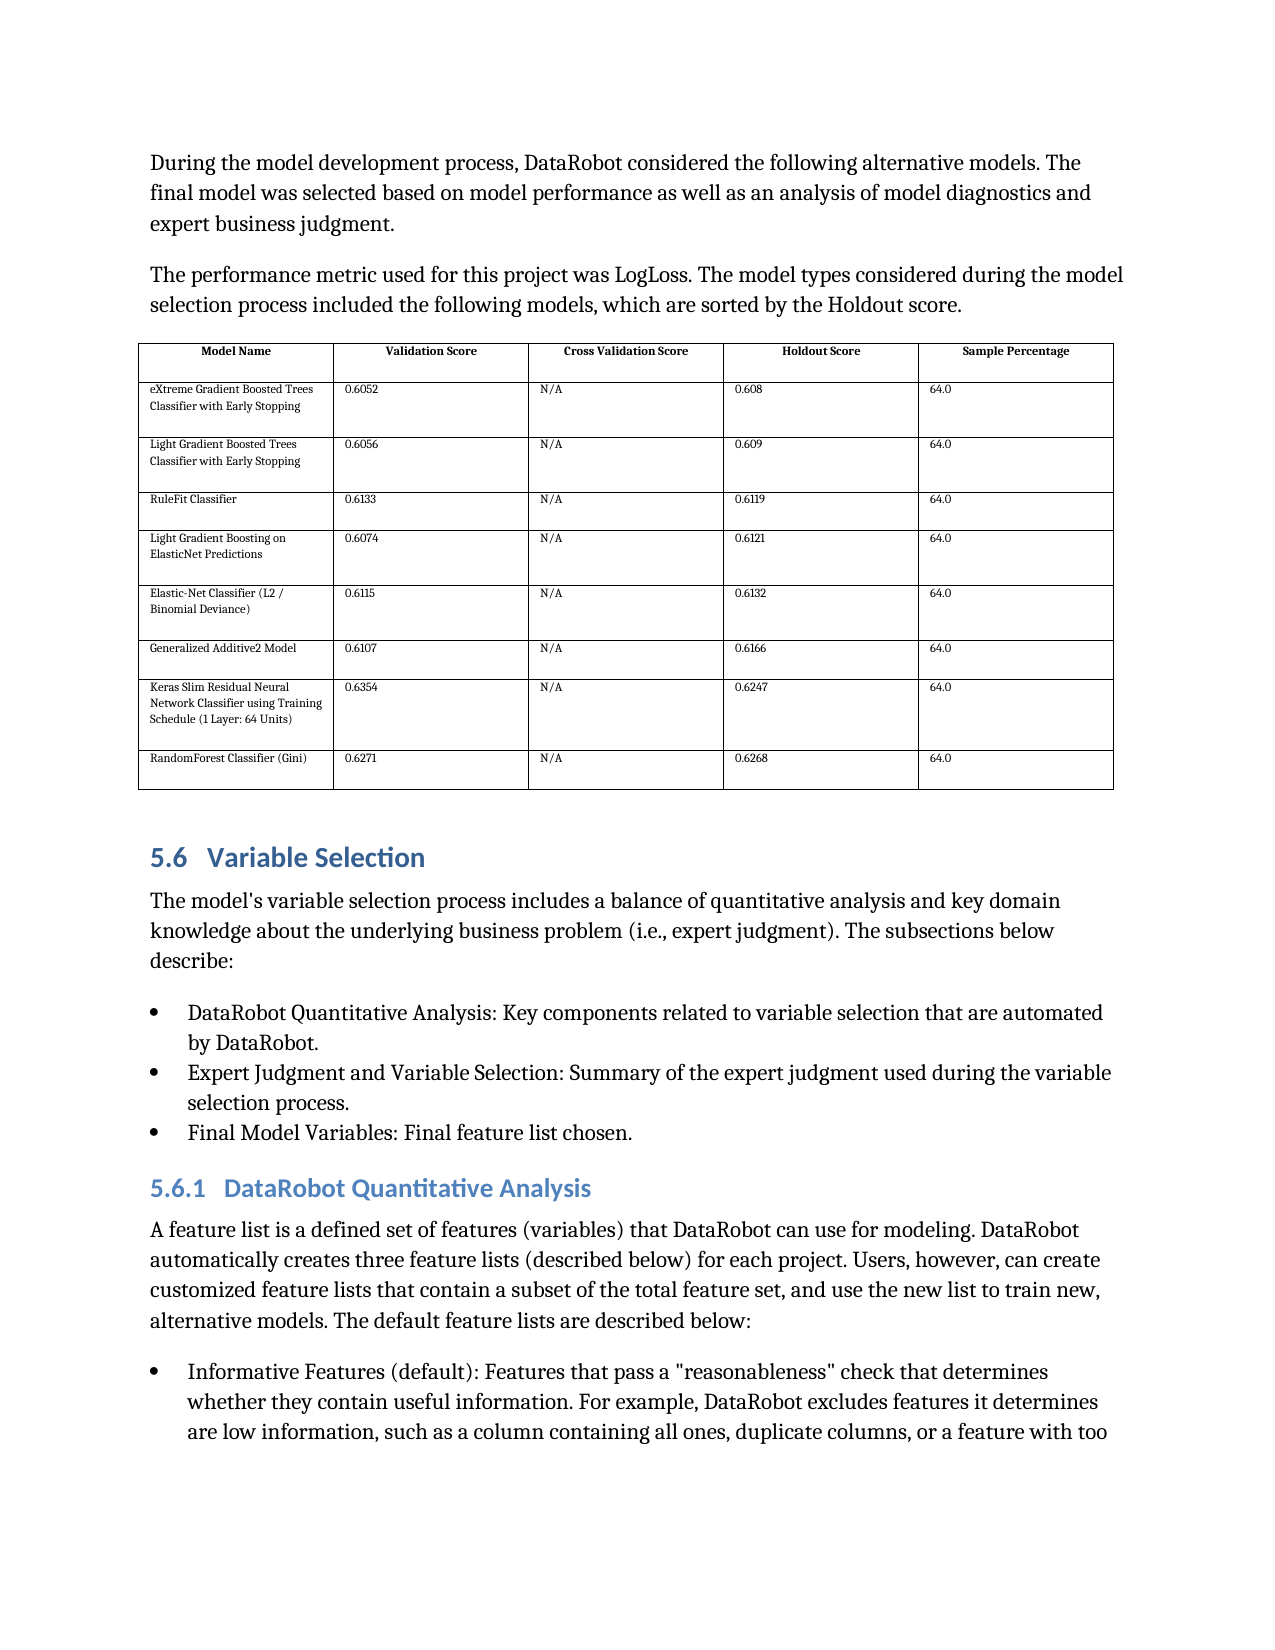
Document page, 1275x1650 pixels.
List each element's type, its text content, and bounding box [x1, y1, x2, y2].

table_header Cross Validation Score [529, 344, 723, 382]
table_cell 64.0 [919, 641, 1113, 679]
table_cell N/A [529, 680, 723, 750]
table_cell 0.609 [724, 438, 918, 492]
list Expert Judgment and Variable Selection: Summary of the expert judgment used during the variable selection process. [150, 1060, 1125, 1116]
table_cell 0.6074 [334, 531, 528, 585]
table_cell 0.6166 [724, 641, 918, 679]
table_header Model Name [139, 344, 333, 382]
list DataRobot Quantitative Analysis: Key components related to variable selection that are automated by DataRobot. [150, 999, 1125, 1056]
table_cell Keras Slim Residual Neural Network Classifier using Training Schedule (1 Layer: 64 Units) [139, 680, 333, 750]
table_cell 0.6052 [334, 383, 528, 437]
table_cell Elastic-Net Classifier (L2 / Binomial Deviance) [139, 586, 333, 640]
table_cell 64.0 [919, 751, 1113, 789]
table_cell Generalized Additive2 Model [139, 641, 333, 679]
table_cell 0.6132 [724, 586, 918, 640]
table_cell 64.0 [919, 531, 1113, 585]
table_cell N/A [529, 586, 723, 640]
table_header Validation Score [334, 344, 528, 382]
table_cell N/A [529, 493, 723, 530]
text A feature list is a defined set of features (variables) that DataRobot can use for modeling. DataRobot automatically creates three feature lists (described below) for each project. Users, however, can create customized feature lists that contain a subset of the total feature set, and use the new list to train new, alternative models. The default feature lists are described below: [150, 1217, 1125, 1334]
table_cell RandomForest Classifier (Gini) [139, 751, 333, 789]
table_cell 0.6056 [334, 438, 528, 492]
text The model's variable selection process includes a balance of quantitative analysis and key domain knowledge about the underlying business problem (i.e., expert judgment). The subsections below describe: [150, 888, 1125, 974]
table_cell 64.0 [919, 586, 1113, 640]
text The performance metric used for this project was LogLoss. The model types considered during the model selection process included the following models, which are sorted by the Holdout score. [150, 262, 1125, 318]
table_cell 0.6121 [724, 531, 918, 585]
table_header Holdout Score [724, 344, 918, 382]
table_cell N/A [529, 531, 723, 585]
table_cell 0.6354 [334, 680, 528, 750]
table_cell N/A [529, 438, 723, 492]
table_cell N/A [529, 641, 723, 679]
table_cell RuleFit Classifier [139, 493, 333, 530]
table_cell Light Gradient Boosted Trees Classifier with Early Stopping [139, 438, 333, 492]
table_cell N/A [529, 751, 723, 789]
table_cell Light Gradient Boosting on ElasticNet Predictions [139, 531, 333, 585]
table_cell 0.608 [724, 383, 918, 437]
table_cell 0.6119 [724, 493, 918, 530]
table_cell 64.0 [919, 680, 1113, 750]
table_cell 64.0 [919, 438, 1113, 492]
list Final Model Variables: Final feature list chosen. [150, 1120, 1125, 1147]
table_cell 0.6115 [334, 586, 528, 640]
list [150, 1359, 1125, 1446]
table_cell 64.0 [919, 493, 1113, 530]
subtitle 5.6 Variable Selection [150, 839, 1125, 875]
text 5.6.1 DataRobot Quantitative Analysis [150, 1171, 1125, 1204]
table_cell 64.0 [919, 383, 1113, 437]
table_cell eXtreme Gradient Boosted Trees Classifier with Early Stopping [139, 383, 333, 437]
text During the model development process, DataRobot considered the following alternative models. The final model was selected based on model performance as well as an analysis of model diagnostics and expert business judgment. [150, 150, 1125, 237]
table_cell 0.6133 [334, 493, 528, 530]
table_cell 0.6268 [724, 751, 918, 789]
table_cell 0.6107 [334, 641, 528, 679]
table_header Sample Percentage [919, 344, 1113, 382]
table_cell 0.6271 [334, 751, 528, 789]
table_cell 0.6247 [724, 680, 918, 750]
table_cell N/A [529, 383, 723, 437]
